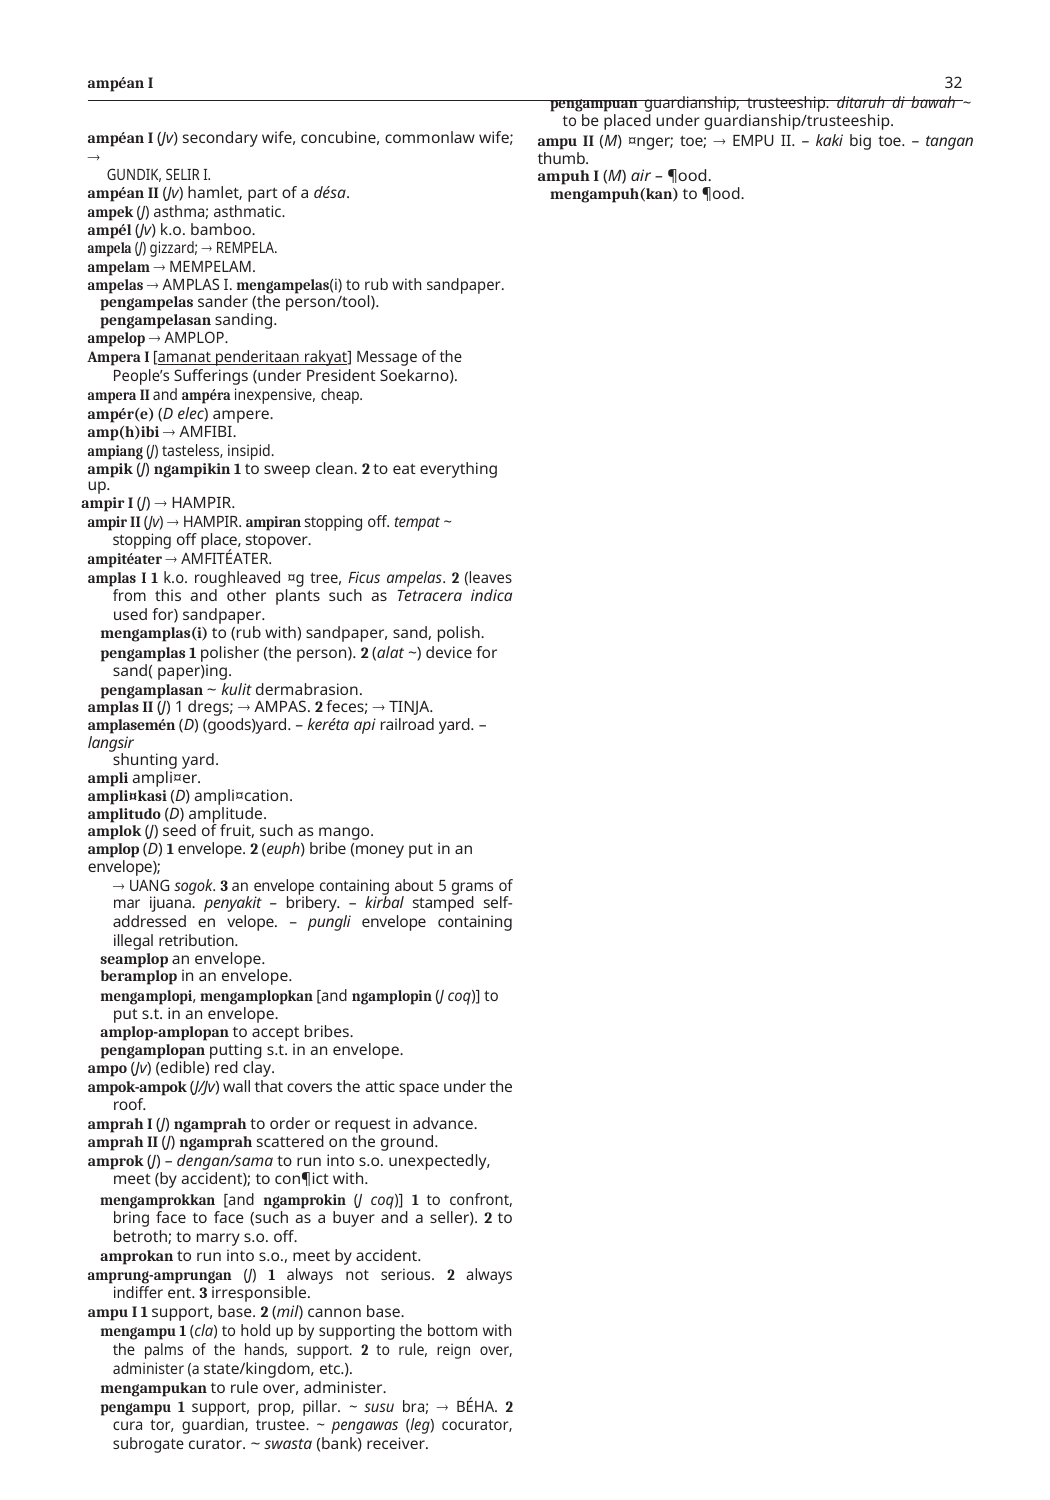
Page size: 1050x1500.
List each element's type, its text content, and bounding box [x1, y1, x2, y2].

text pengamplas 1 polisher (the person). 2 (alat ~) device for sand( paper)ing. [100, 643, 513, 681]
text ampli¤kasi (D) ampli¤cation. [88, 787, 517, 805]
text ampo (Jv) (edible) red clay. [88, 1059, 517, 1077]
text ampir I (J)  HAMPIR. [75, 494, 241, 512]
text seamplop an envelope. [100, 951, 517, 968]
text pengampuan guardianship, trusteeship. ditaruh di bawah ~ to be placed under guardianship/trusteeship. [550, 94, 971, 131]
text amplop (D) 1 envelope. 2 (euph) bribe (money put in an envelope); [88, 840, 517, 876]
text ampuh I (M) air – ¶ood. [537, 168, 975, 185]
text ampek (J) asthma; asthmatic. ampél (Jv) k.o. bamboo. ampela (J) gizzard;  REMPELA. ampelam  MEMPELAM. [87, 202, 296, 277]
text amplas I 1 k.o. rough­leaved ¤g tree, Ficus ampelas. 2 (leaves from this and other plants such as Tetracera indica used for) sandpaper. [88, 568, 513, 624]
text amprah II (J) ngamprah scattered on the ground. [88, 1133, 517, 1151]
text amprah I (J) ngamprah to order or request in advance. [88, 1115, 517, 1133]
text mengampukan to rule over, administer. [100, 1379, 517, 1397]
text pengamplasan ~ kulit dermabrasion. [100, 681, 517, 698]
text amplasemén (D) (goods)yard. – keréta api railroad yard. – langsir [88, 716, 517, 752]
text amprok (J) – dengan/sama to run into s.o. unexpectedly, meet (by accident); to con¶ict with. [88, 1152, 514, 1189]
text ampitéater  AMFITÉATER. [87, 549, 517, 568]
text amplok (J) seed of fruit, such as mango. [88, 823, 517, 840]
text GUNDIK, SELIR I. [75, 166, 243, 184]
text ampera II and ampéra inexpensive, cheap. [87, 386, 517, 404]
text pengamplopan putting s.t. in an envelope. [100, 1041, 517, 1059]
text ampik (J) ngampikin 1 to sweep clean. 2 to eat everything up. [87, 461, 517, 494]
text shunting yard. [113, 752, 517, 769]
text amprokan to run into s.o., meet by accident. [100, 1247, 517, 1265]
text amplas II (J) 1 dregs;  AMPAS. 2 feces;  TINJA. [88, 698, 517, 716]
text pengampelas sander (the person/tool). [100, 294, 517, 311]
text mengampu 1 (cla) to hold up by supporting the bottom with the palms of the hands, support. 2 to rule, reign over, administer (a state/kingdom, etc.). [100, 1321, 513, 1379]
text amprung-amprungan (J) 1 always not serious. 2 always indiffer­ ent. 3 irresponsible. [87, 1266, 513, 1303]
text ampelop  AMPLOP. [87, 328, 517, 347]
text amplitudo (D) amplitude. [88, 805, 517, 823]
text ampu I 1 support, base. 2 (mil) cannon base. [88, 1303, 517, 1321]
text amplop-amplopan to accept bribes. [100, 1024, 517, 1041]
text ampér(e) (D elec) ampere. amp(h)ibi  AMFIBI. ampiang (J) tasteless, insipid. [87, 404, 280, 461]
text ampli ampli¤er. [88, 769, 517, 787]
text pengampelasan sanding. [100, 311, 517, 328]
text beramplop in an envelope. [100, 968, 517, 985]
text mengampuh(kan) to ¶ood. [550, 185, 975, 203]
text mengamplas(i) to (rub with) sandpaper, sand, polish. [100, 624, 517, 642]
text ampok-ampok (J/Jv) wall that covers the attic space under the roof. [88, 1078, 516, 1115]
text ampu II (M) ¤nger; toe;  EMPU II. – kaki big toe. – tangan thumb. [537, 131, 975, 168]
text ampéan II (Jv) hamlet, part of a désa. [87, 184, 517, 202]
text ampelas  AMPLAS I. mengampelas(i) to rub with sandpaper. [87, 277, 517, 294]
text Ampera I [amanat penderitaan rakyat] Message of the People’s Sufferings (under President Soekarno). [87, 347, 513, 386]
text mengamprokkan [and ngamprokin (J coq)] 1 to confront, bring face to face (such as a buyer and a seller). 2 to betroth; to marry s.o. off. [100, 1189, 513, 1247]
text mengamplopi, mengamplopkan [and ngamplopin (J coq)] to put s.t. in an envelope. [100, 986, 513, 1024]
subtitle ampéan I 32 [87, 72, 975, 93]
text  UANG sogok. 3 an envelope containing about 5 grams of mar­ ijuana. penyakit – bribery. – kirbal stamped self­addressed en­ velope. – pungli envelope containing illegal retribution. [113, 876, 513, 951]
text ampir II (Jv)  HAMPIR. ampiran stopping off. tempat ~ stopping­ off place, stopover. [87, 512, 518, 549]
text pengampu 1 support, prop, pillar. ~ susu bra;  BÉHA. 2 cura­ tor, guardian, trustee. ~ pengawas (leg) co­curator, subrogate curator. ~ swasta (bank) receiver. [100, 1397, 513, 1454]
text ampéan I (Jv) secondary wife, concubine, common­law wife;  [87, 128, 517, 166]
